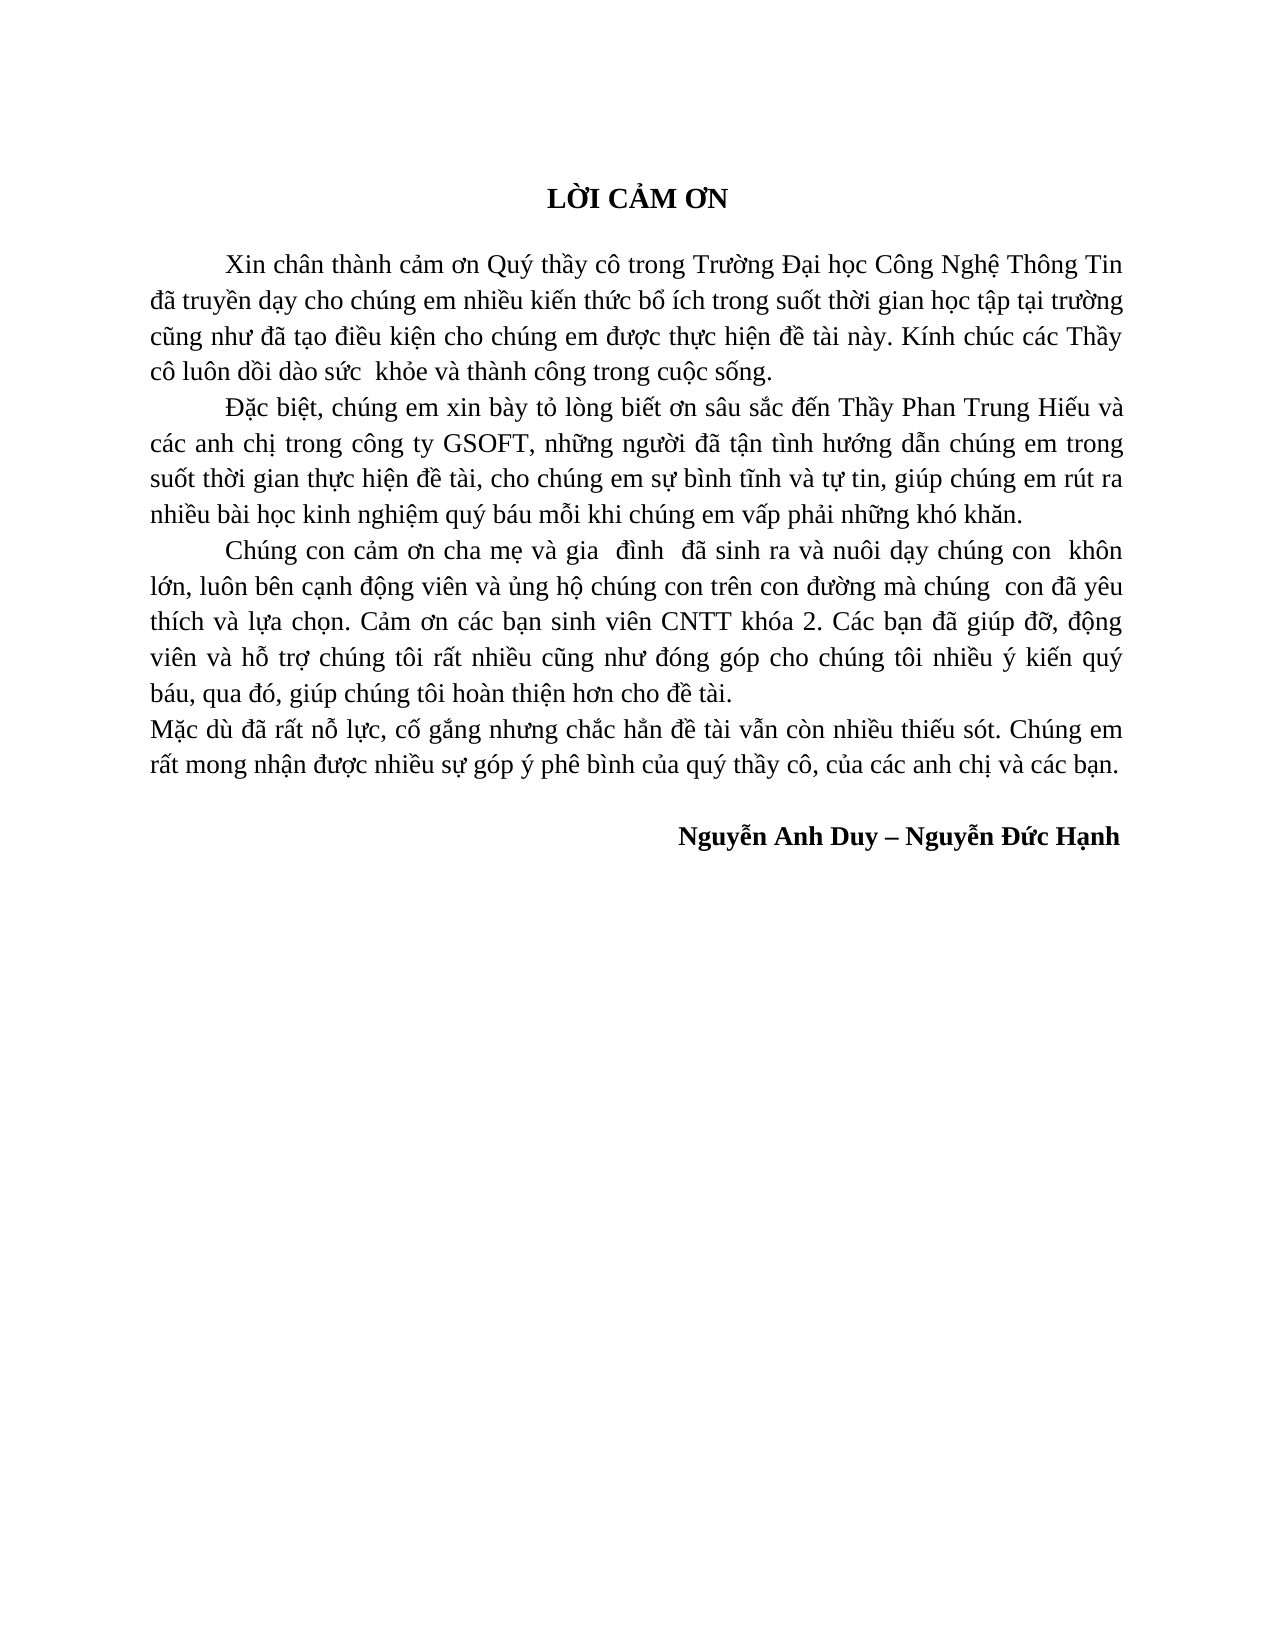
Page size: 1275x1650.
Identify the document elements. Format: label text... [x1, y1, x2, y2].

text LỜI CẢM ƠN [150, 181, 1125, 215]
text Chúng con cảm ơn cha mẹ và gia đình đã sinh ra và nuôi dạy chúng con khôn lớn, luôn bên cạnh động viên và ủng hộ chúng con trên con đường mà chúng con đã yêu thích và lựa chọn. Cảm ơn các bạn sinh viên CNTT khóa 2. Các bạn đã giúp đỡ, động viên và hỗ trợ chúng tôi rất nhiều cũng như đóng góp cho chúng tôi nhiều ý kiến quý báu, qua đó, giúp chúng tôi hoàn thiện hơn cho đề tài. [150, 534, 1125, 708]
text Mặc dù đã rất nỗ lực, cố gắng nhưng chắc hẳn đề tài vẫn còn nhiều thiếu sót. Chúng em rất mong nhận được nhiều sự góp ý phê bình của quý thầy cô, của các anh chị và các bạn. [150, 713, 1125, 779]
text Nguyễn Anh Duy – Nguyễn Đức Hạnh [150, 820, 1125, 851]
text Đặc biệt, chúng em xin bày tỏ lòng biết ơn sâu sắc đến Thầy Phan Trung Hiếu và các anh chị trong công ty GSOFT, những người đã tận tình hướng dẫn chúng em trong suốt thời gian thực hiện đề tài, cho chúng em sự bình tĩnh và tự tin, giúp chúng em rút ra nhiều bài học kinh nghiệm quý báu mỗi khi chúng em vấp phải những khó khăn. [150, 391, 1125, 529]
text Xin chân thành cảm ơn Quý thầy cô trong Trường Đại học Công Nghệ Thông Tin đã truyền dạy cho chúng em nhiều kiến thức bổ ích trong suốt thời gian học tập tại trường cũng như đã tạo điều kiện cho chúng em được thực hiện đề tài này. Kính chúc các Thầy cô luôn dồi dào sức khỏe và thành công trong cuộc sống. [150, 248, 1125, 387]
